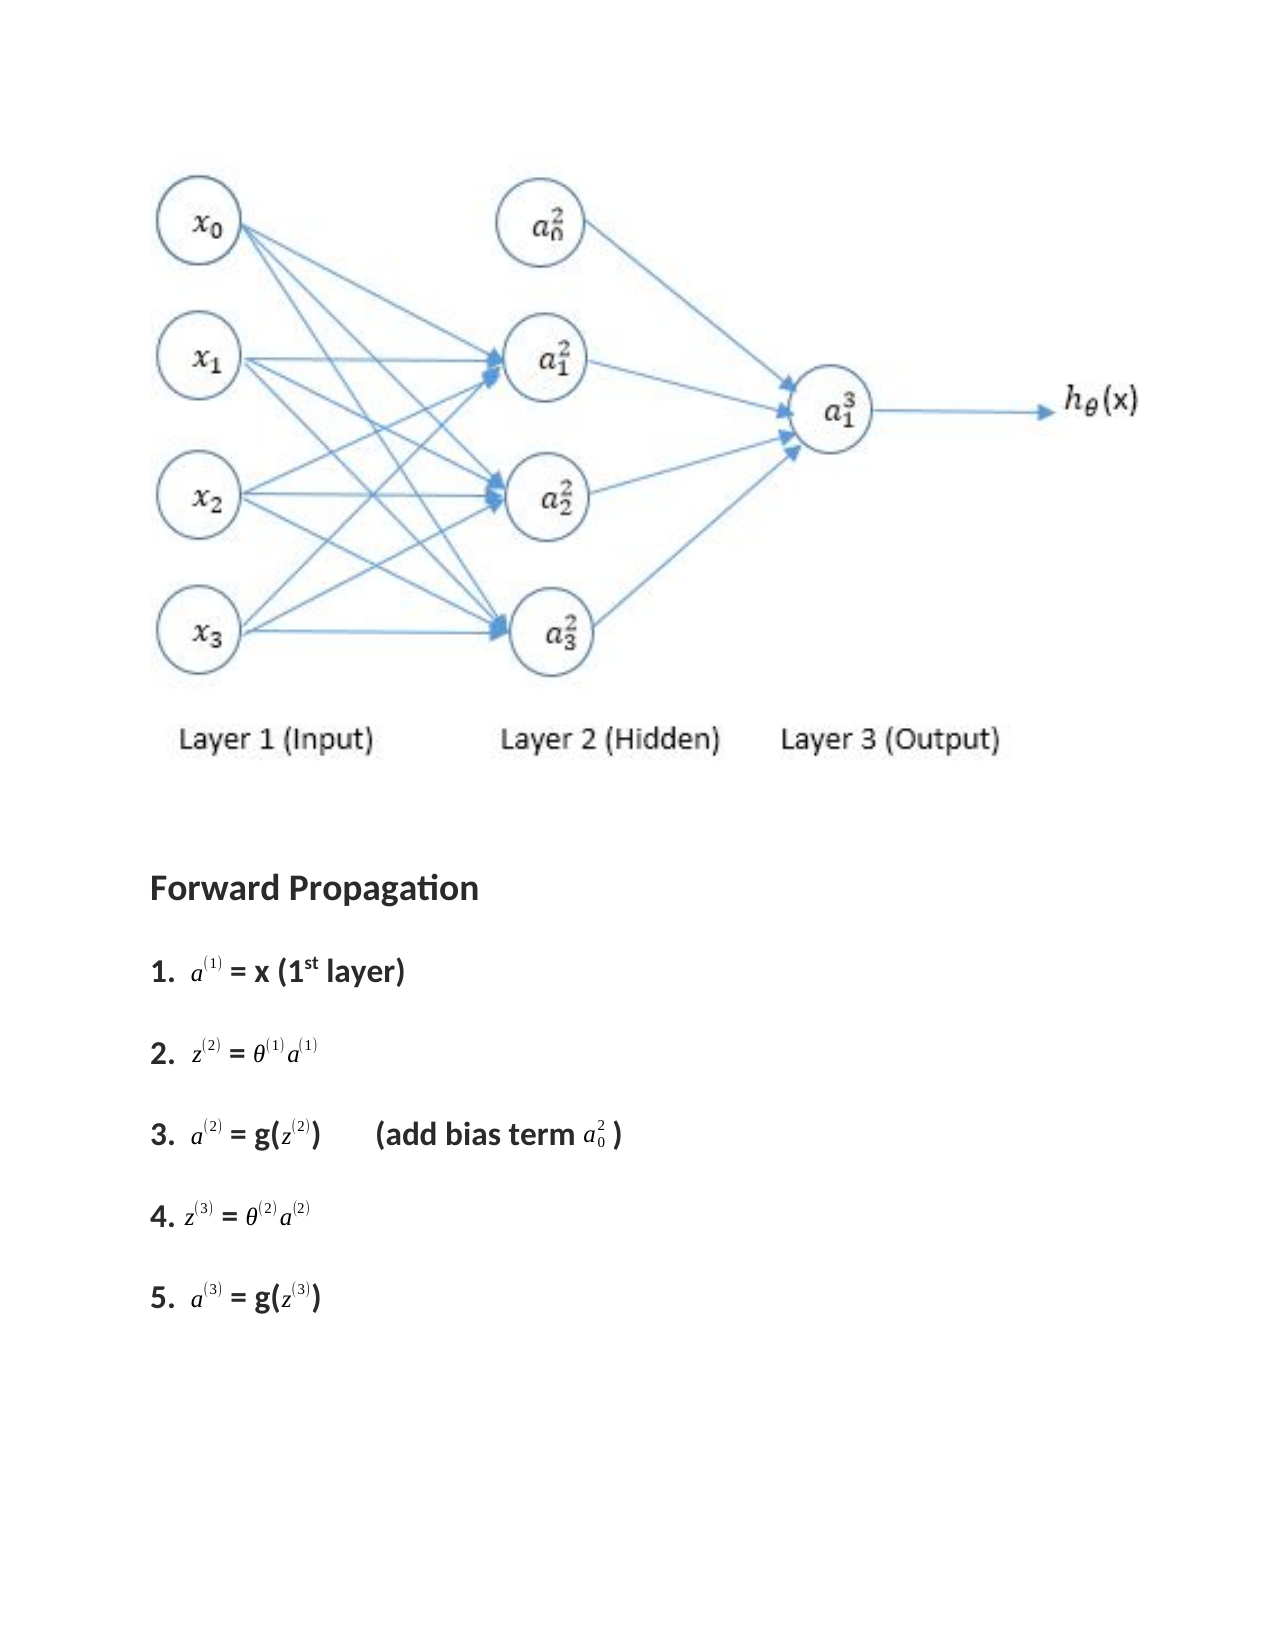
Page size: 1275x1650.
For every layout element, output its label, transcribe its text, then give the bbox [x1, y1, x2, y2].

text Forward Propagation 1. = x (1st layer) [150, 864, 1125, 991]
text 3. = g() (add bias term ) [150, 1113, 1125, 1154]
text 5. = g() [150, 1276, 1125, 1317]
picture [150, 150, 1152, 772]
text 2. = [150, 1032, 1125, 1072]
text 4. = [150, 1194, 1125, 1235]
